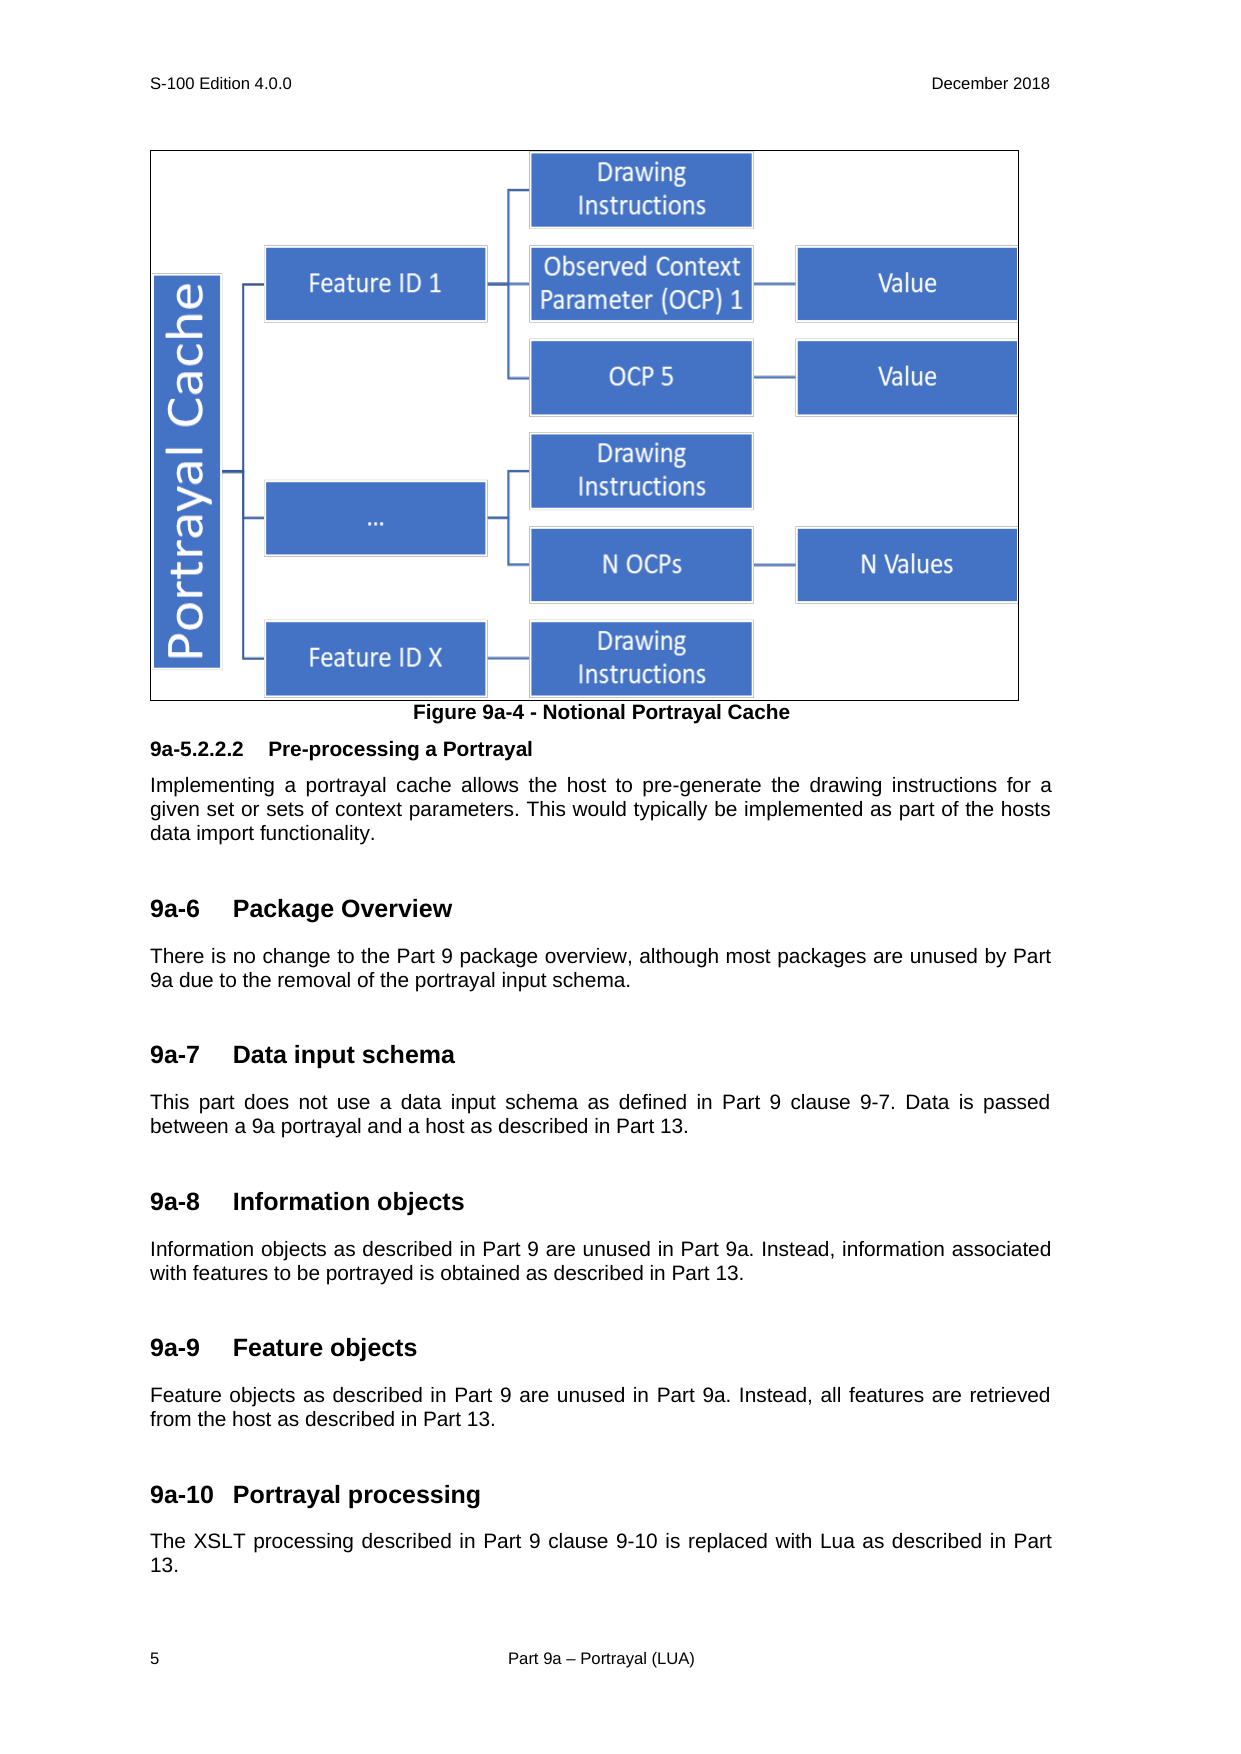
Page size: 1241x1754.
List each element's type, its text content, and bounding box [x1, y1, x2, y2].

subtitle Pre-processing a Portrayal [150, 737, 1053, 761]
subtitle Data input schema [150, 1040, 1053, 1069]
text Figure 9a-4 - Notional Portrayal Cache [150, 700, 1053, 724]
text There is no change to the Part 9 package overview, although most packages are unused by Part 9a due to the removal of the portrayal input schema. [150, 943, 1053, 991]
text This part does not use a data input schema as defined in Part 9 clause 9-7. Data is passed between a 9a portrayal and a host as described in Part 13. [150, 1090, 1053, 1138]
text The XSLT processing described in Part 9 clause 9-10 is replaced with Lua as described in Part 13. [150, 1529, 1053, 1577]
subtitle Feature objects [150, 1333, 1053, 1362]
text Information objects as described in Part 9 are unused in Part 9a. Instead, information associated with features to be portrayed is obtained as described in Part 13. [150, 1236, 1053, 1284]
subtitle Portrayal processing [150, 1480, 1053, 1508]
subtitle Information objects [150, 1187, 1053, 1216]
subtitle Package Overview [150, 894, 1053, 923]
text Feature objects as described in Part 9 are unused in Part 9a. Instead, all features are retrieved from the host as described in Part 13. [150, 1383, 1053, 1431]
text Implementing a portrayal cache allows the host to pre-generate the drawing instructions for a given set or sets of context parameters. This would typically be implemented as part of the hosts data import functionality. [150, 773, 1053, 845]
picture [151, 151, 1018, 700]
